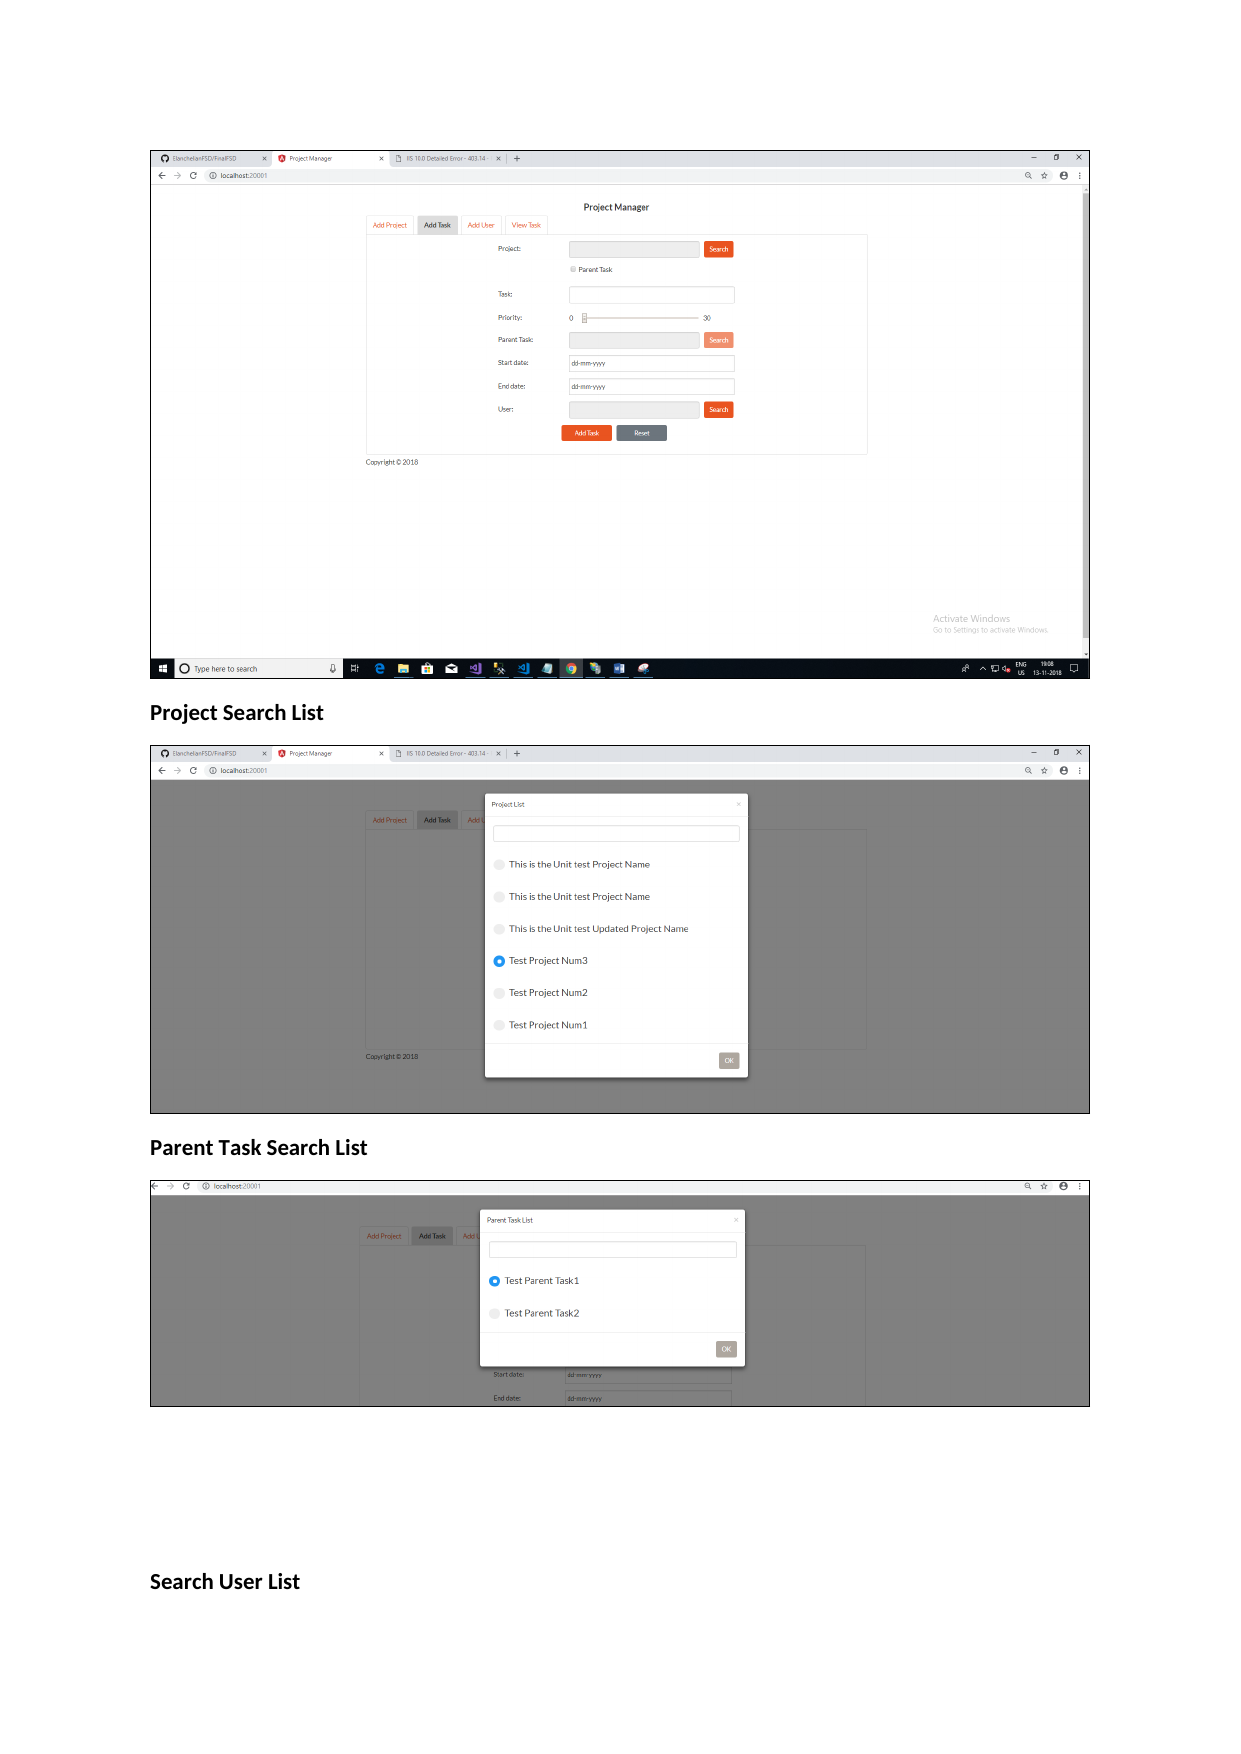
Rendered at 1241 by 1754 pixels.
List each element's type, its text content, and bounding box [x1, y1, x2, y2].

picture [151, 746, 1089, 1113]
picture [151, 151, 1089, 678]
text Project Search List [150, 698, 1090, 726]
text Search User List [150, 1567, 1090, 1595]
picture [151, 1181, 1089, 1406]
text Parent Task Search List [150, 1133, 1090, 1161]
